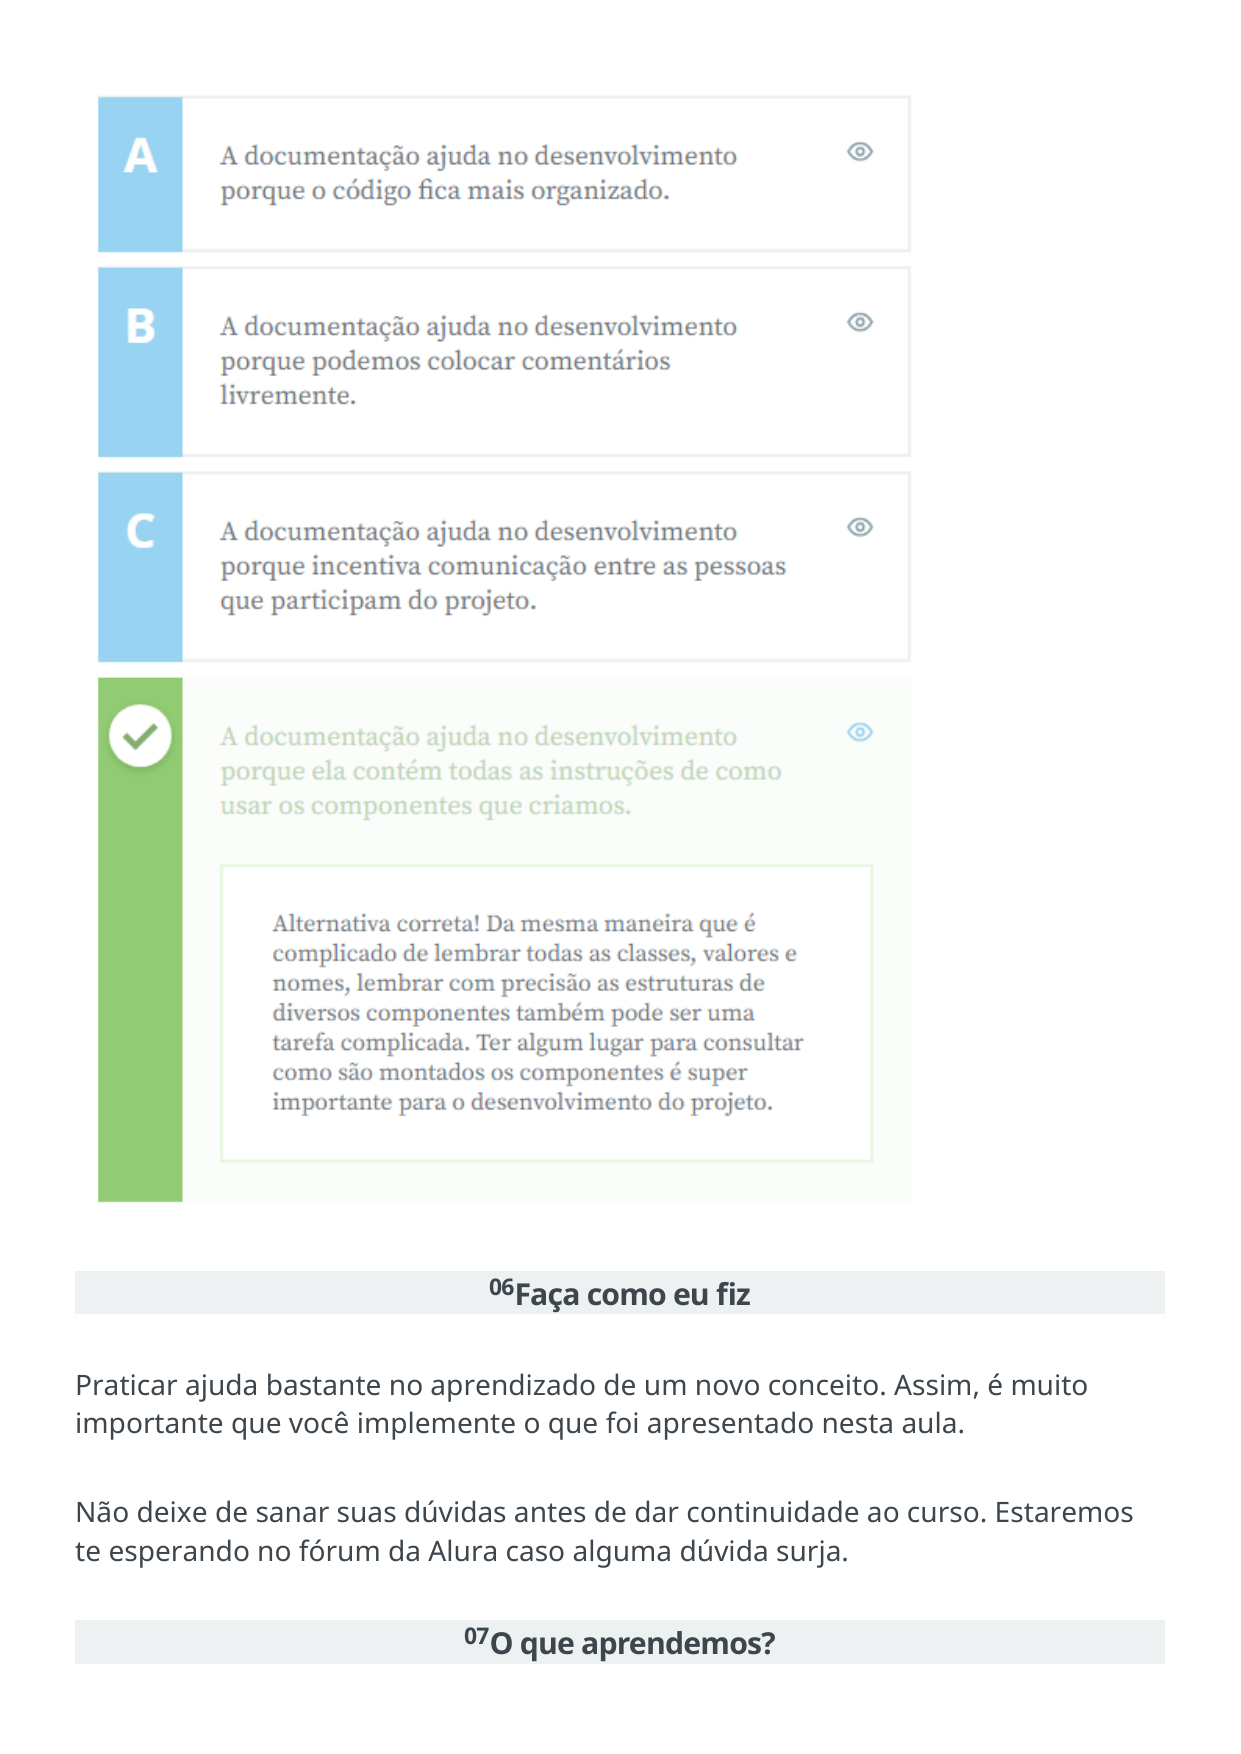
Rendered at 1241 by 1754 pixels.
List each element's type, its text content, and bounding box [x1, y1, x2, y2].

subtitle 07O que aprendemos? [75, 1620, 1165, 1664]
text Não deixe de sanar suas dúvidas antes de dar continuidade ao curso. Estaremos te esperando no fórum da Alura caso alguma dúvida surja. [850, 1493, 1165, 1569]
text Praticar ajuda bastante no aprendizado de um novo conceito. Assim, é muito importante que você implemente o que foi apresentado nesta aula. [966, 1365, 1165, 1442]
picture [75, 75, 930, 1221]
subtitle 06Faça como eu fiz [75, 1271, 1165, 1314]
